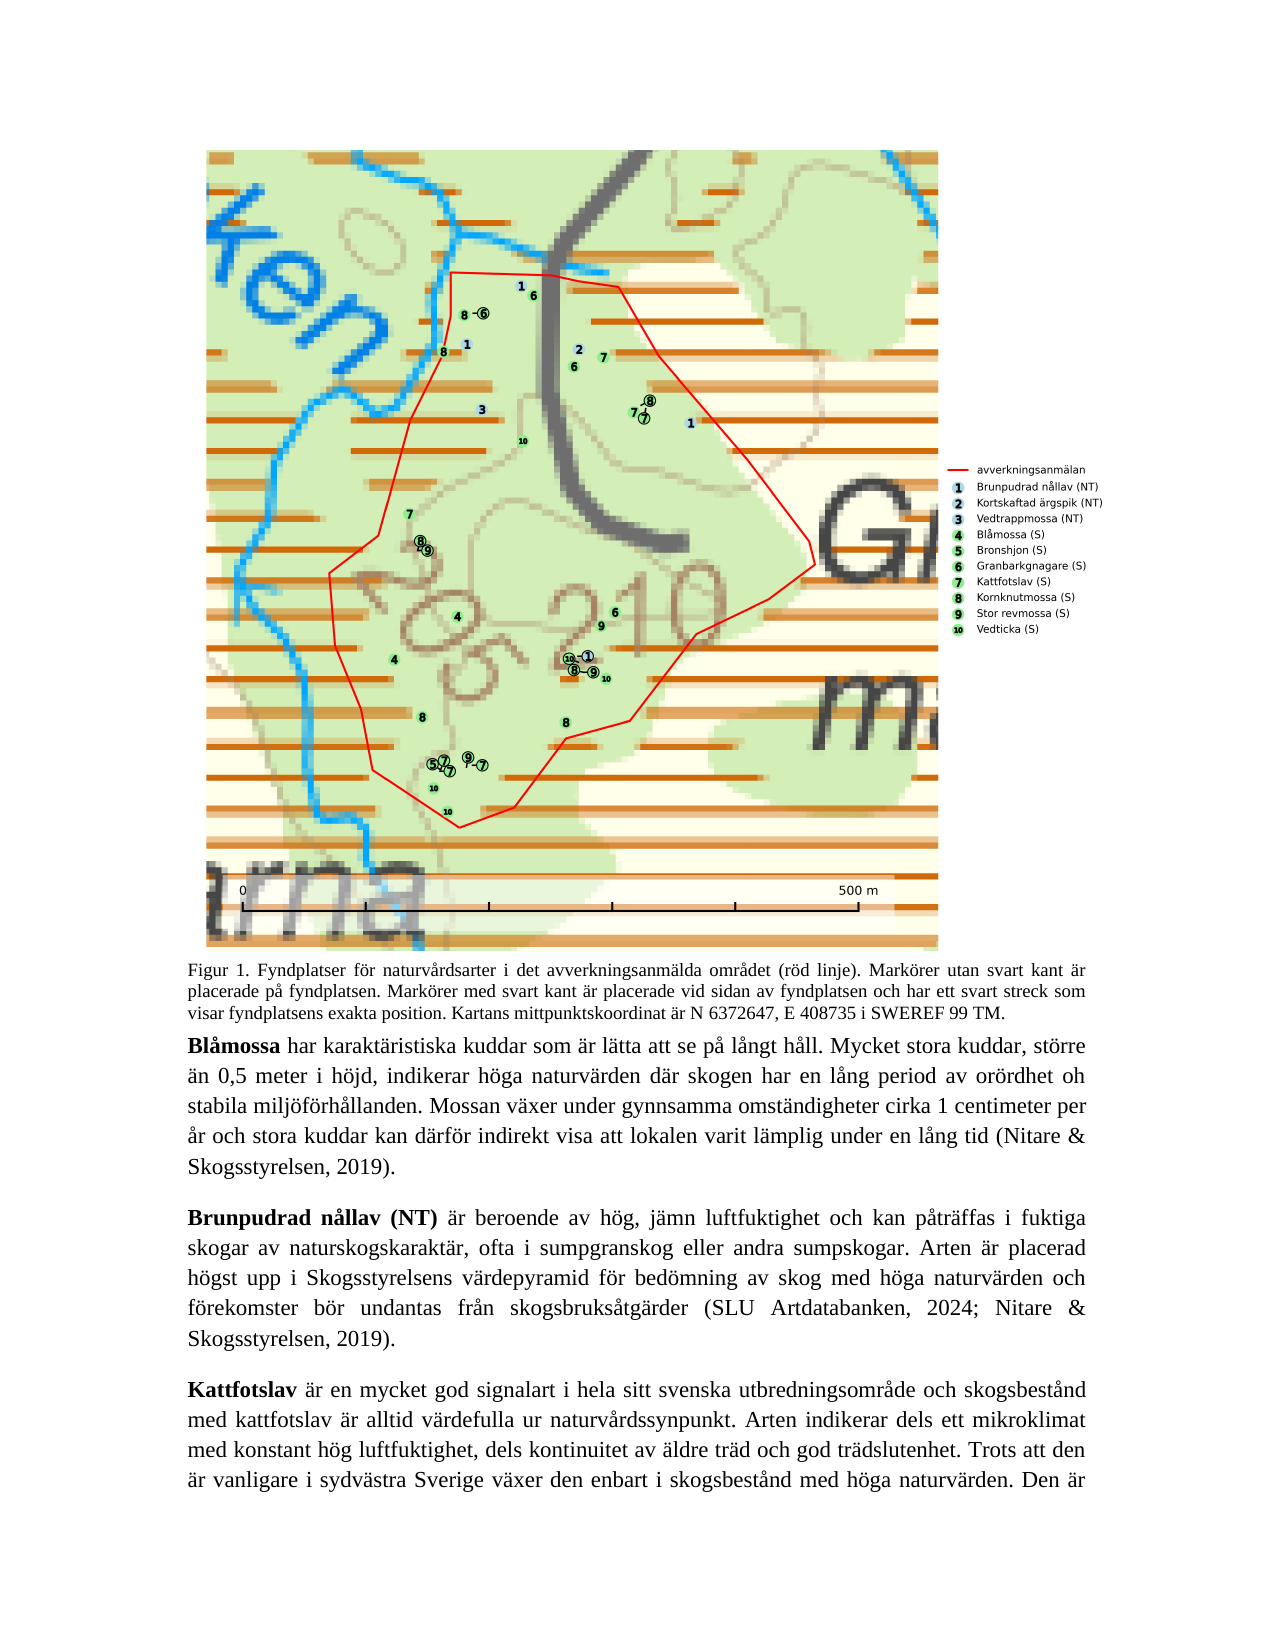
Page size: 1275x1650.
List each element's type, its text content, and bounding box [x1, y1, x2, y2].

picture [206, 150, 1107, 951]
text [187, 1376, 1087, 1493]
text Blåmossa har karaktäristiska kuddar som är lätta att se på långt håll. Mycket stora kuddar, större än 0,5 meter i höjd, indikerar höga naturvärden där skogen har en lång period av orördhet oh stabila miljöförhållanden. Mossan växer under gynnsamma omständigheter cirka 1 centimeter per år och stora kuddar kan därför indirekt visa att lokalen varit lämplig under en lång tid (Nitare & Skogsstyrelsen, 2019). [187, 1032, 1087, 1179]
text Brunpudrad nållav (NT) är beroende av hög, jämn luftfuktighet och kan påträffas i fuktiga skogar av naturskogskaraktär, ofta i sumpgranskog eller andra sumpskogar. Arten är placerad högst upp i Skogsstyrelsens värdepyramid för bedömning av skog med höga naturvärden och förekomster bör undantas från skogsbruksåtgärder (SLU Artdatabanken, 2024; Nitare & Skogsstyrelsen, 2019). [187, 1204, 1087, 1351]
text Figur 1. Fyndplatser för naturvårdsarter i det avverkningsanmälda området (röd linje). Markörer utan svart kant är placerade på fyndplatsen. Markörer med svart kant är placerade vid sidan av fyndplatsen och har ett svart streck som visar fyndplatsens exakta position. Kartans mittpunktskoordinat är N 6372647, E 408735 i SWEREF 99 TM. [187, 959, 1087, 1023]
